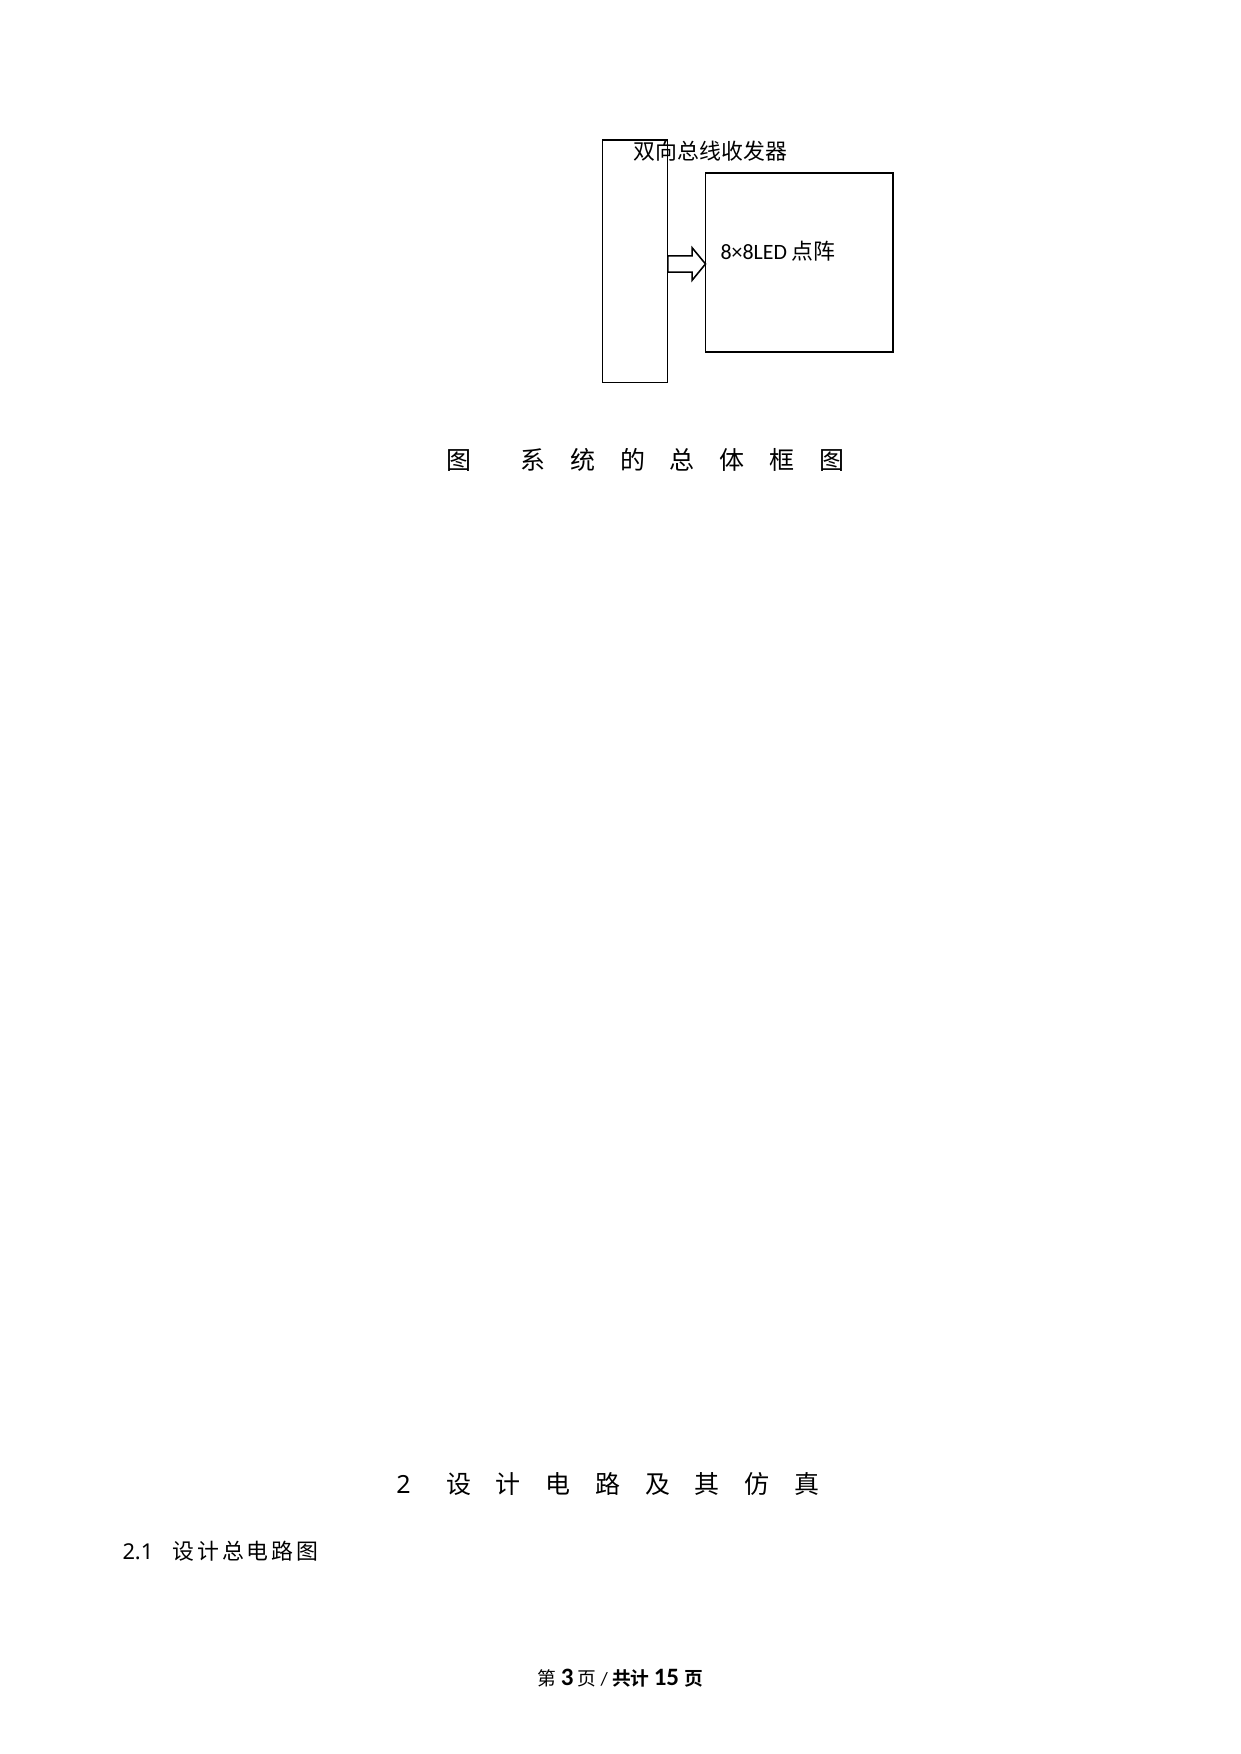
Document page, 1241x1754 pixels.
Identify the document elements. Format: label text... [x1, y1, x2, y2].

text 2 设计电路及其仿真 [122, 1449, 1118, 1516]
list 2.1 设计总电路图 [122, 1533, 1118, 1567]
text 图 系统的总体框图 [122, 425, 1118, 492]
